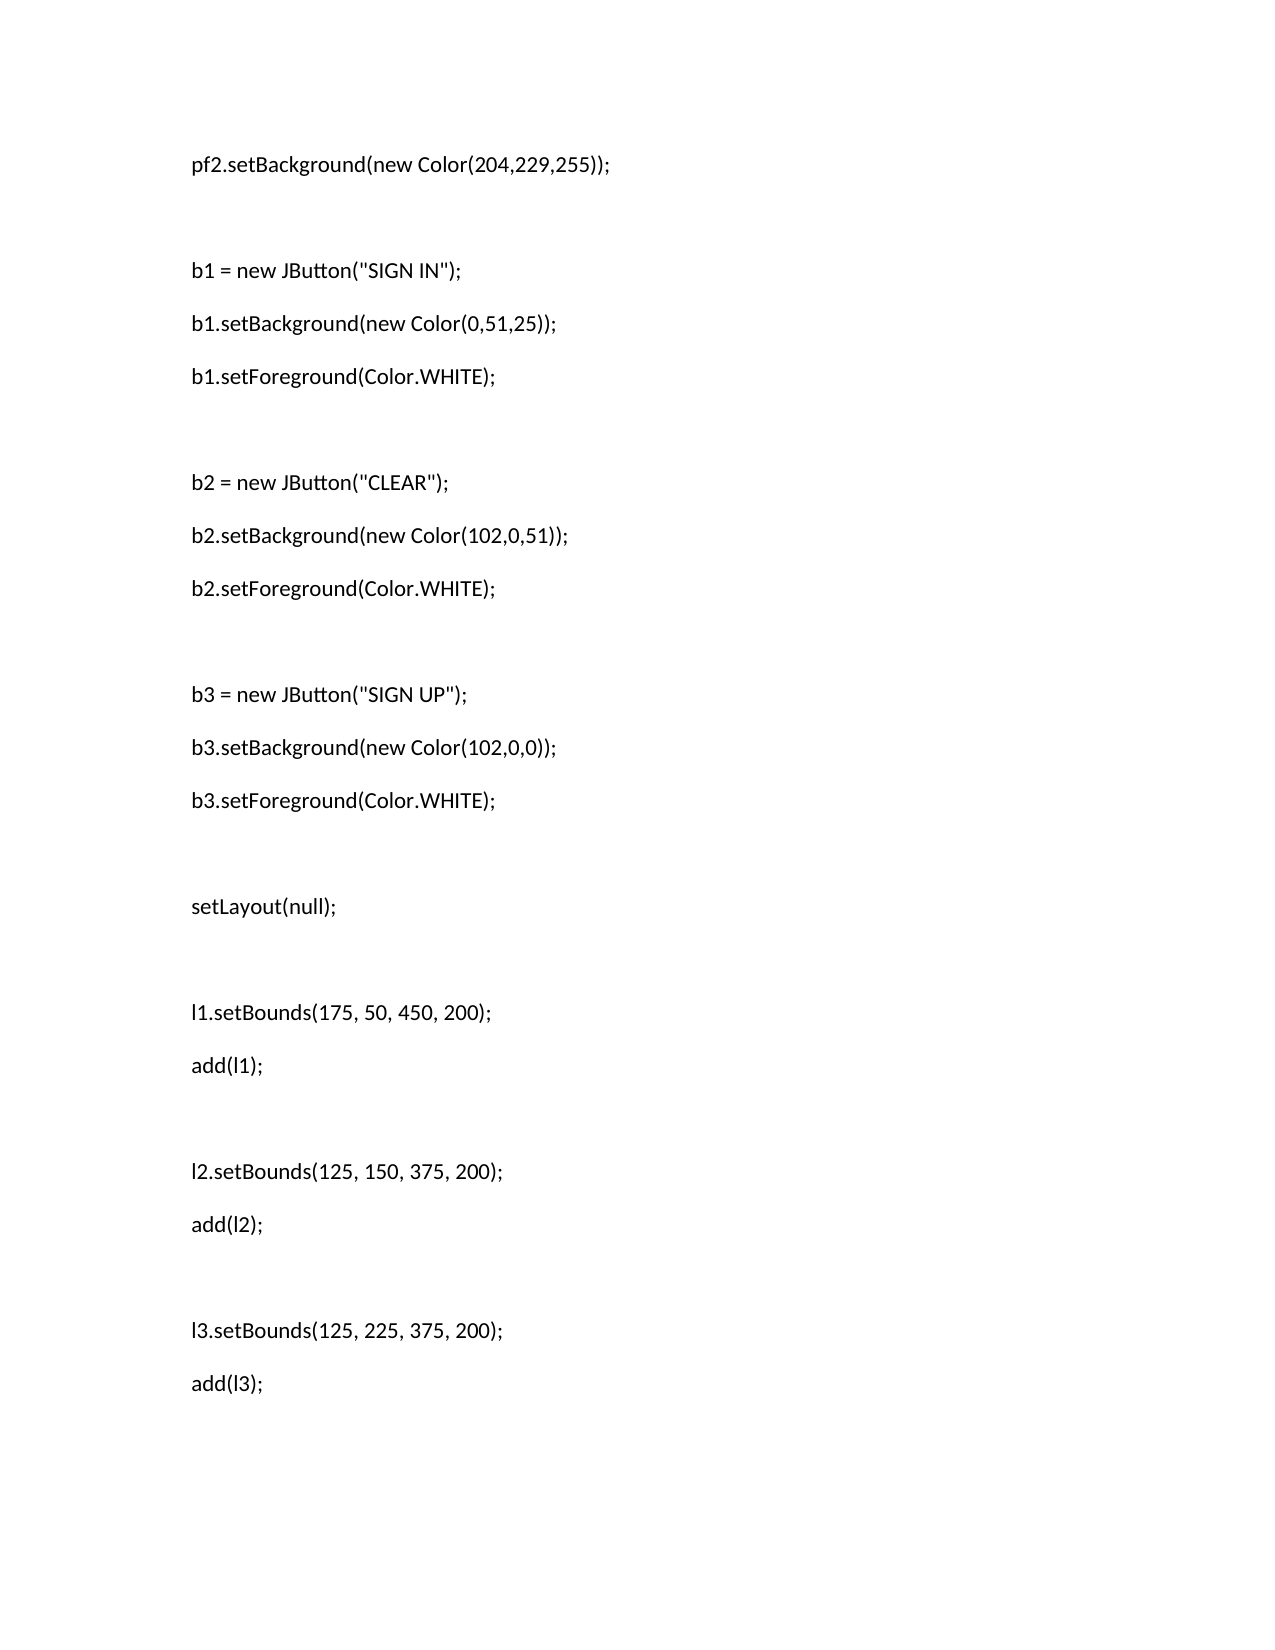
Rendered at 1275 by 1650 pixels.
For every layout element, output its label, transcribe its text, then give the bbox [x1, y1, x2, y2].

text b3.setBackground(new Color(102,0,0)); [150, 733, 1125, 761]
text b2.setBackground(new Color(102,0,51)); [150, 521, 1125, 549]
text l3.setBounds(125, 225, 375, 200); [150, 1316, 1125, 1344]
text add(l3); [150, 1369, 1125, 1397]
text b1 = new JButton("SIGN IN"); [150, 256, 1125, 284]
text l2.setBounds(125, 150, 375, 200); [150, 1157, 1125, 1185]
text b1.setBackground(new Color(0,51,25)); [150, 309, 1125, 337]
text add(l1); [150, 1051, 1125, 1079]
text l1.setBounds(175, 50, 450, 200); [150, 998, 1125, 1026]
text add(l2); [150, 1210, 1125, 1238]
text b3.setForeground(Color.WHITE); [150, 786, 1125, 814]
text b2.setForeground(Color.WHITE); [150, 574, 1125, 602]
text b1.setForeground(Color.WHITE); [150, 362, 1125, 390]
text pf2.setBackground(new Color(204,229,255)); [150, 150, 1125, 178]
text b2 = new JButton("CLEAR"); [150, 468, 1125, 496]
text setLayout(null); [150, 892, 1125, 920]
text b3 = new JButton("SIGN UP"); [150, 680, 1125, 708]
